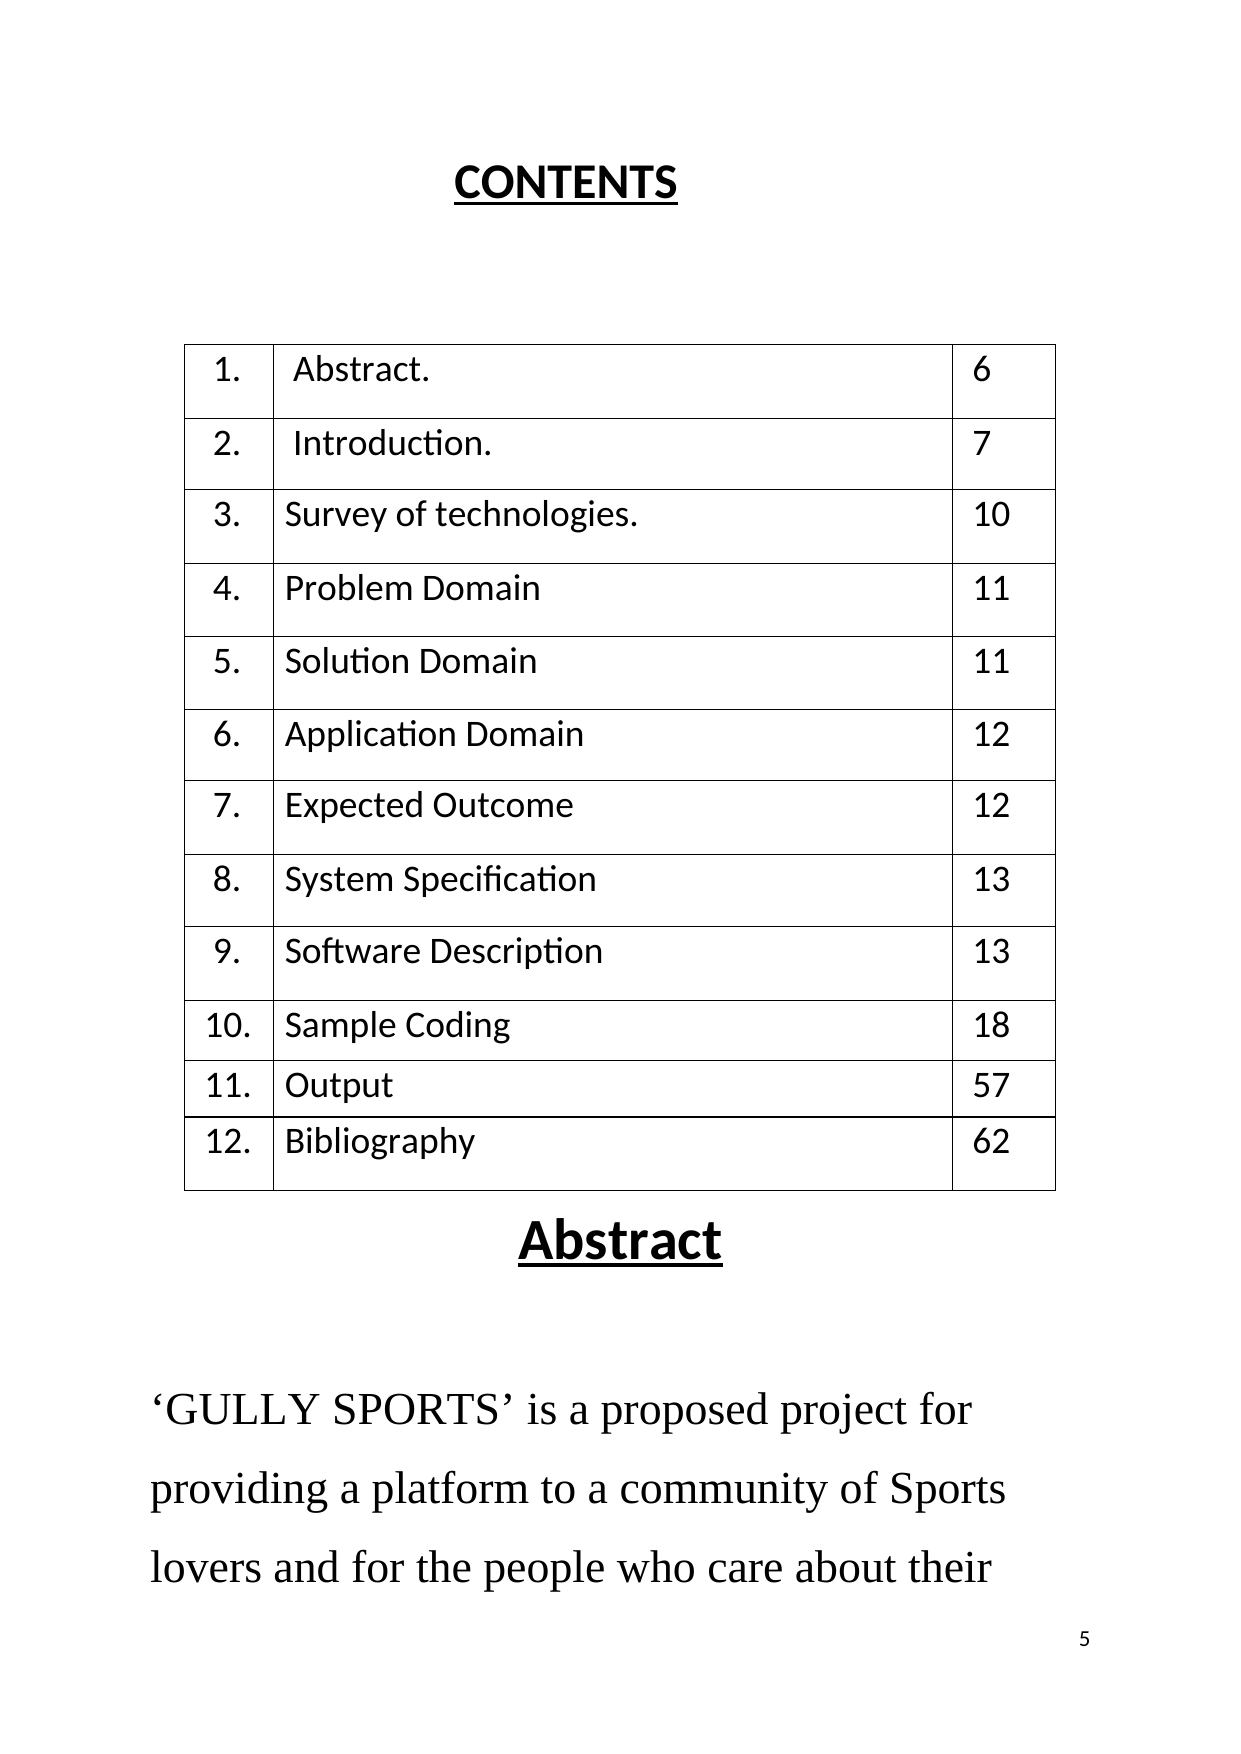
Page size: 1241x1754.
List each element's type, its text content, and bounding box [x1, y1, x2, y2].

table_cell 11 [953, 564, 1055, 636]
table_cell Software Description [274, 927, 952, 999]
table_header 1. [185, 345, 273, 417]
table_header 6 [953, 345, 1055, 417]
table_cell Expected Outcome [274, 781, 952, 854]
table_cell Bibliography [274, 1118, 952, 1189]
table_cell Problem Domain [274, 564, 952, 636]
table_cell 10 [953, 490, 1055, 563]
table_cell 12. [185, 1118, 273, 1189]
table_cell 4. [185, 564, 273, 636]
table_cell Application Domain [274, 710, 952, 780]
table_cell 11. [185, 1061, 273, 1116]
table_header Abstract. [274, 345, 952, 417]
table_cell 2. [185, 419, 273, 489]
text CONTENTS [300, 150, 1090, 211]
table_cell 6. [185, 710, 273, 780]
table_cell 5. [185, 637, 273, 709]
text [150, 1381, 1090, 1592]
table_cell 13 [953, 927, 1055, 999]
table_cell Output [274, 1061, 952, 1116]
table_cell 12 [953, 710, 1055, 780]
table_cell 7 [953, 419, 1055, 489]
table_cell Introduction. [274, 419, 952, 489]
table_cell 57 [953, 1061, 1055, 1116]
table_cell 18 [953, 1001, 1055, 1060]
table_cell Sample Coding [274, 1001, 952, 1060]
table_cell Solution Domain [274, 637, 952, 709]
table_cell 13 [953, 855, 1055, 926]
table_cell 9. [185, 927, 273, 999]
table_cell 12 [953, 781, 1055, 854]
table_cell 10. [185, 1001, 273, 1060]
text Abstract [150, 829, 1090, 1274]
table_cell Survey of technologies. [274, 490, 952, 563]
table_cell 8. [185, 855, 273, 926]
table_cell 62 [953, 1118, 1055, 1189]
table_cell 7. [185, 781, 273, 854]
table_cell 3. [185, 490, 273, 563]
table_cell 11 [953, 637, 1055, 709]
table_cell System Specification [274, 855, 952, 926]
